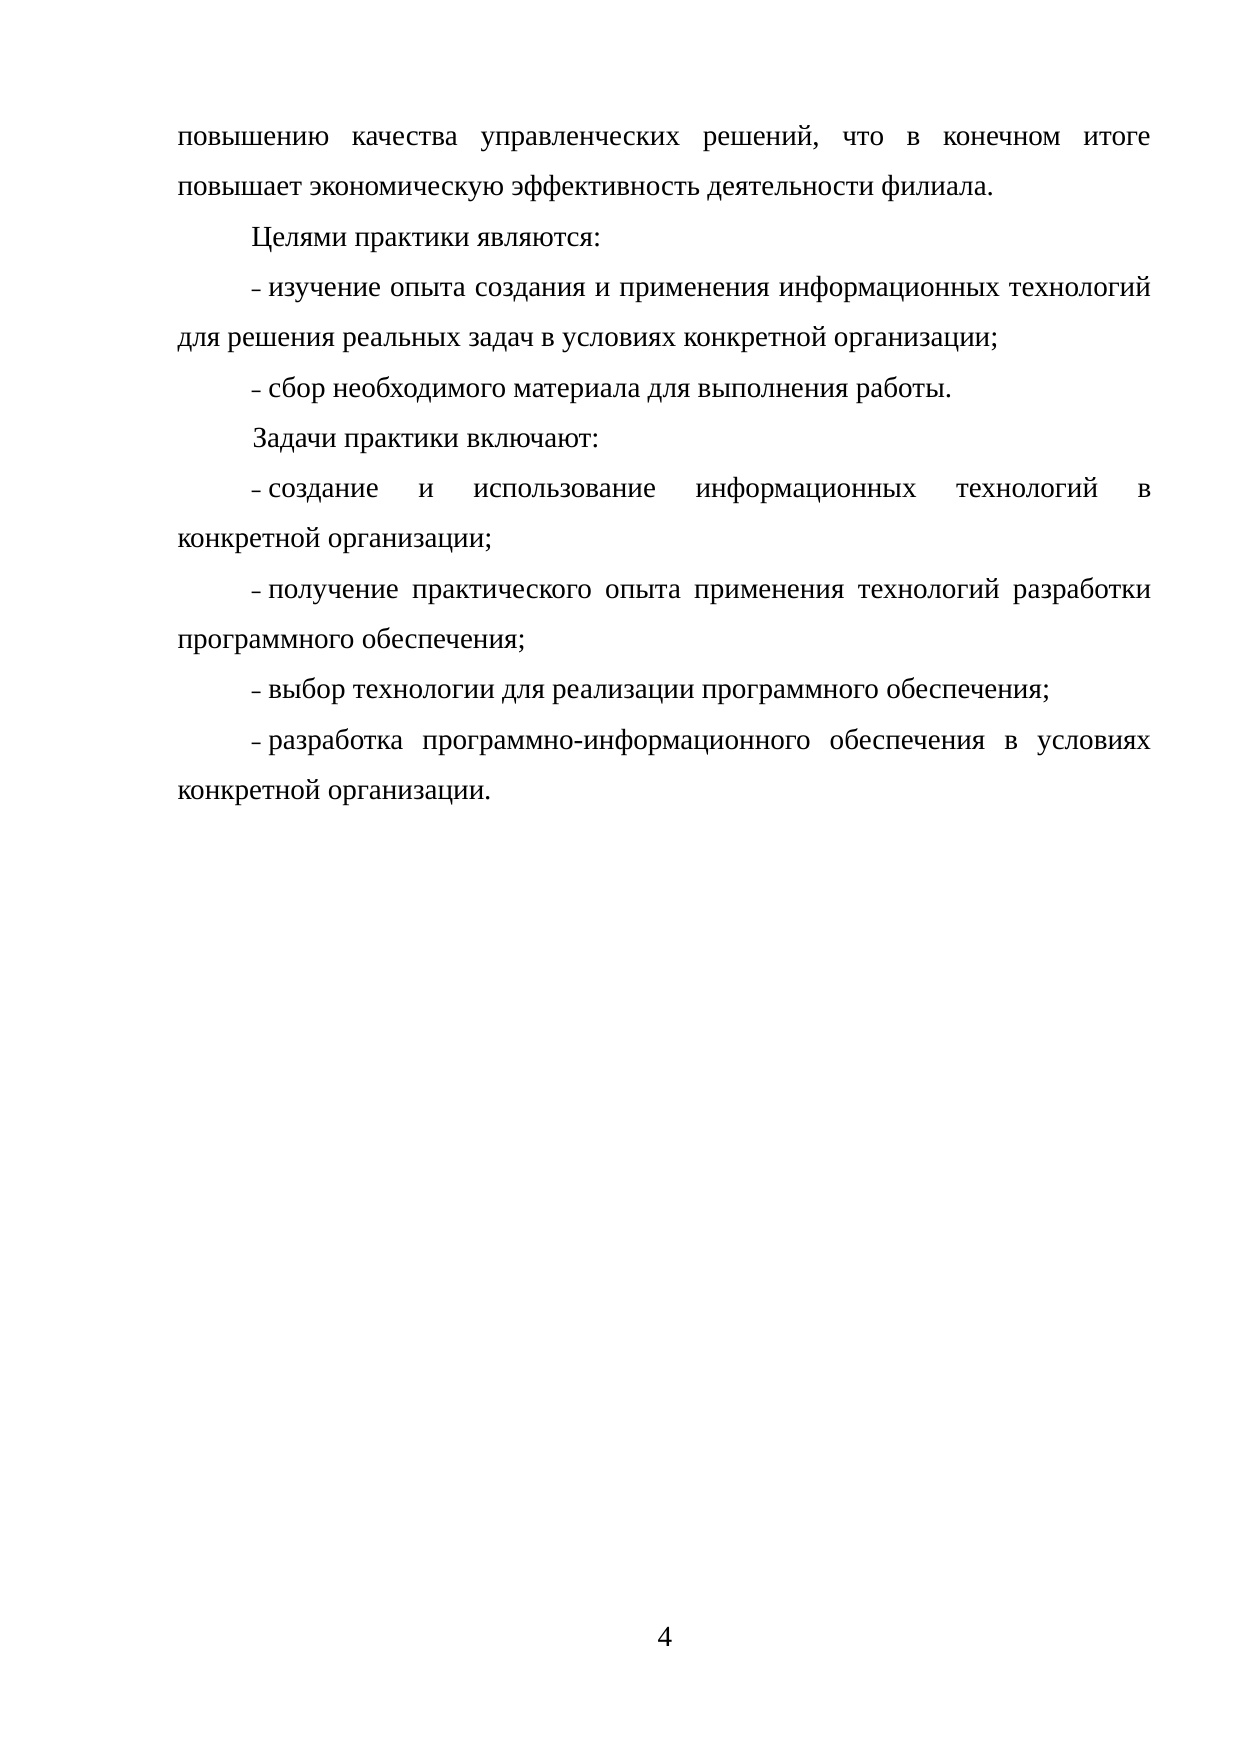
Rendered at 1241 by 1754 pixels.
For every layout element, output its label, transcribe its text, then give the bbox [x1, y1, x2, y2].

list получение практического опыта применения технологий разработки программного обеспечения; [177, 571, 1152, 655]
list создание и использование информационных технологий в конкретной организации; [177, 470, 1152, 554]
text Целями практики являются: [177, 219, 1152, 252]
list выбор технологии для реализации программного обеспечения; [177, 672, 1152, 705]
list Задачи практики включают: [252, 420, 1152, 453]
list сбор необходимого материала для выполнения работы. [177, 370, 1152, 403]
list изучение опыта создания и применения информационных технологий для решения реальных задач в условиях конкретной организации; [177, 269, 1152, 353]
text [177, 118, 1152, 202]
list разработка программно-информационного обеспечения в условиях конкретной организации. [177, 722, 1152, 806]
